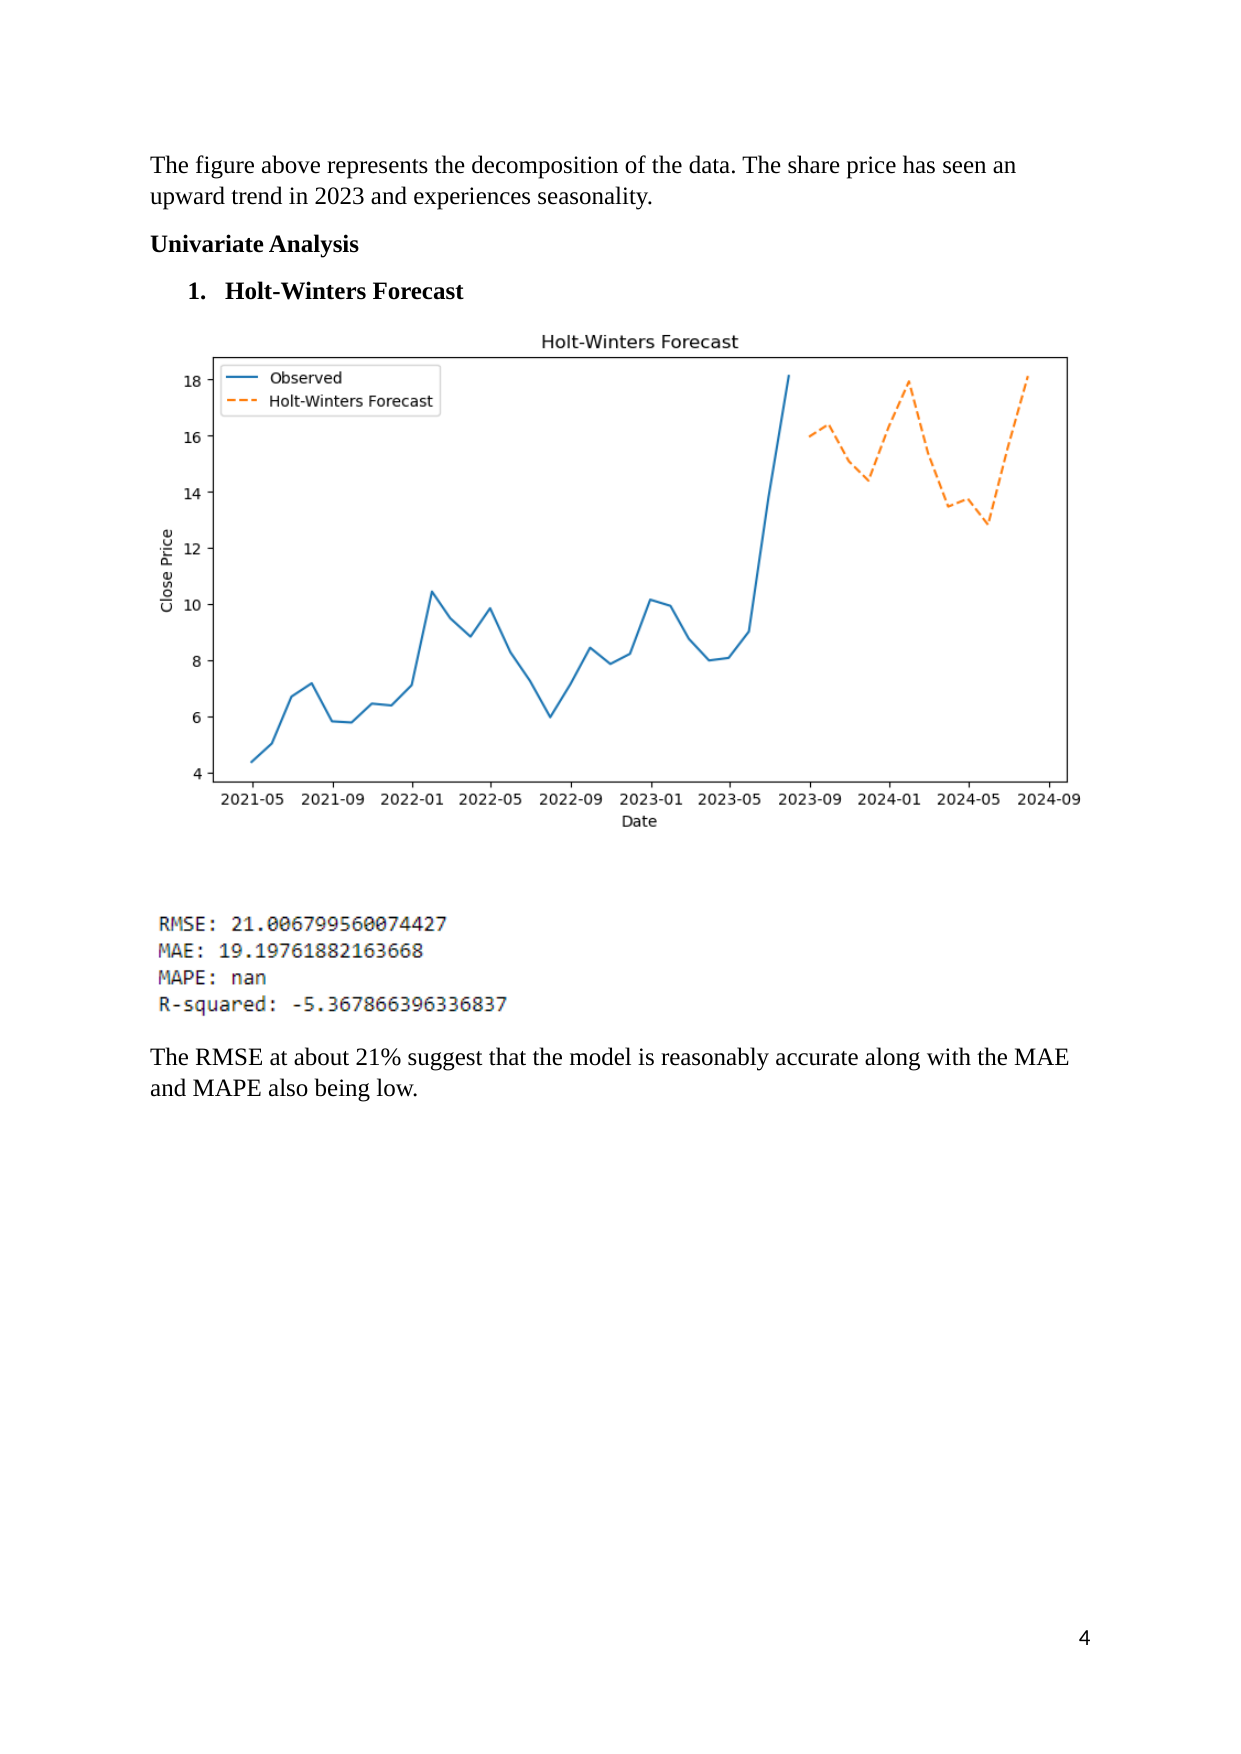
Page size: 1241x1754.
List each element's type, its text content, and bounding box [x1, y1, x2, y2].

text Univariate Analysis [150, 229, 1090, 257]
picture [150, 324, 1091, 840]
text The figure above represents the decomposition of the data. The share price has seen an upward trend in 2023 and experiences seasonality. [150, 150, 1090, 210]
picture [150, 906, 516, 1024]
list Holt-Winters Forecast [187, 276, 1090, 305]
text The RMSE at about 21% suggest that the model is reasonably accurate along with the MAE and MAPE also being low. [150, 1042, 1090, 1102]
